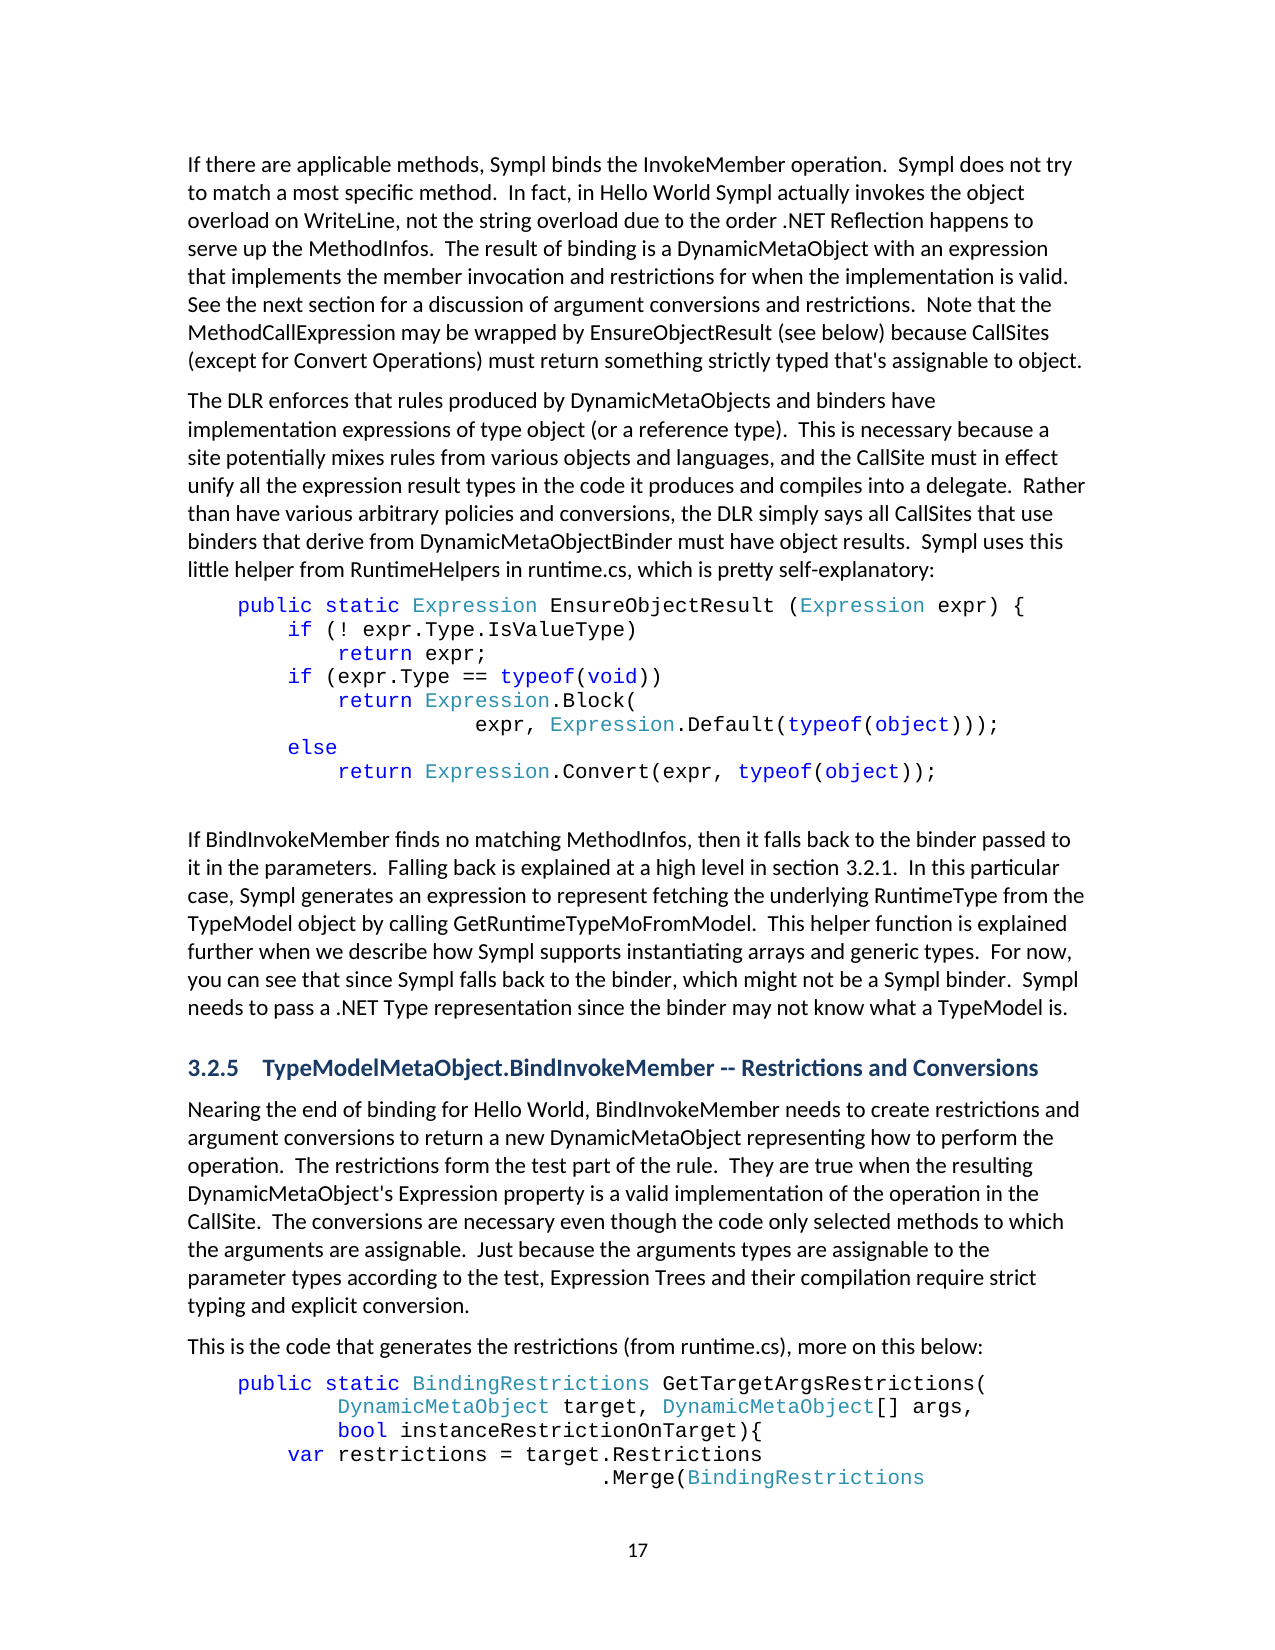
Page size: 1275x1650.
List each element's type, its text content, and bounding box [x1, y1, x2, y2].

text DynamicMetaObject target, DynamicMetaObject[] args, [187, 1396, 1087, 1420]
text return Expression.Convert(expr, typeof(object)); [187, 761, 1087, 784]
subtitle TypeModelMetaObject.BindInvokeMember -- Restrictions and Conversions [187, 1052, 1087, 1083]
text if (expr.Type == typeof(void)) [187, 666, 1087, 690]
text If there are applicable methods, Sympl binds the InvokeMember operation. Sympl does not try to match a most specific method. In fact, in Hello World Sympl actually invokes the object overload on WriteLine, not the string overload due to the order .NET Reflection happens to serve up the MethodInfos. The result of binding is a DynamicMetaObject with an expression that implements the member invocation and restrictions for when the implementation is valid. See the next section for a discussion of argument conversions and restrictions. Note that the MethodCallExpression may be wrapped by EnsureObjectResult (see below) because CallSites (except for Convert Operations) must return something strictly typed that's assignable to object. [187, 150, 1087, 374]
text var restrictions = target.Restrictions [187, 1443, 1087, 1467]
text expr, Expression.Default(typeof(object))); [187, 713, 1087, 737]
text Nearing the end of binding for Hello World, BindInvokeMember needs to create restrictions and argument conversions to return a new DynamicMetaObject representing how to perform the operation. The restrictions form the test part of the rule. They are true when the resulting DynamicMetaObject's Expression property is a valid implementation of the operation in the CallSite. The conversions are necessary even though the code only selected methods to which the arguments are assignable. Just because the arguments types are assignable to the parameter types according to the test, Expression Trees and their compilation require strict typing and explicit conversion. [187, 1095, 1087, 1319]
text return Expression.Block( [187, 690, 1087, 713]
text .Merge(BindingRestrictions [187, 1467, 1087, 1491]
text If BindInvokeMember finds no matching MethodInfos, then it falls back to the binder passed to it in the parameters. Falling back is explained at a high level in section 3.2.1. In this particular case, Sympl generates an expression to represent fetching the underlying RuntimeType from the TypeModel object by calling GetRuntimeTypeMoFromModel. This helper function is explained further when we describe how Sympl supports instantiating arrays and generic types. For now, you can see that since Sympl falls back to the binder, which might not be a Sympl binder. Sympl needs to pass a .NET Type representation since the binder may not know what a TypeModel is. [187, 825, 1087, 1021]
text public static BindingRestrictions GetTargetArgsRestrictions( [187, 1373, 1087, 1396]
text else [187, 737, 1087, 761]
text return expr; [187, 643, 1087, 666]
text if (! expr.Type.IsValueType) [187, 619, 1087, 643]
text bool instanceRestrictionOnTarget){ [187, 1420, 1087, 1443]
text This is the code that generates the restrictions (from runtime.cs), more on this below: [187, 1332, 1087, 1360]
text The DLR enforces that rules produced by DynamicMetaObjects and binders have implementation expressions of type object (or a reference type). This is necessary because a site potentially mixes rules from various objects and languages, and the CallSite must in effect unify all the expression result types in the code it produces and compiles into a delegate. Rather than have various arbitrary policies and conversions, the DLR simply says all CallSites that use binders that derive from DynamicMetaObjectBinder must have object results. Sympl uses this little helper from RuntimeHelpers in runtime.cs, which is pretty self-explanatory: [187, 387, 1087, 583]
text public static Expression EnsureObjectResult (Expression expr) { [187, 595, 1087, 619]
